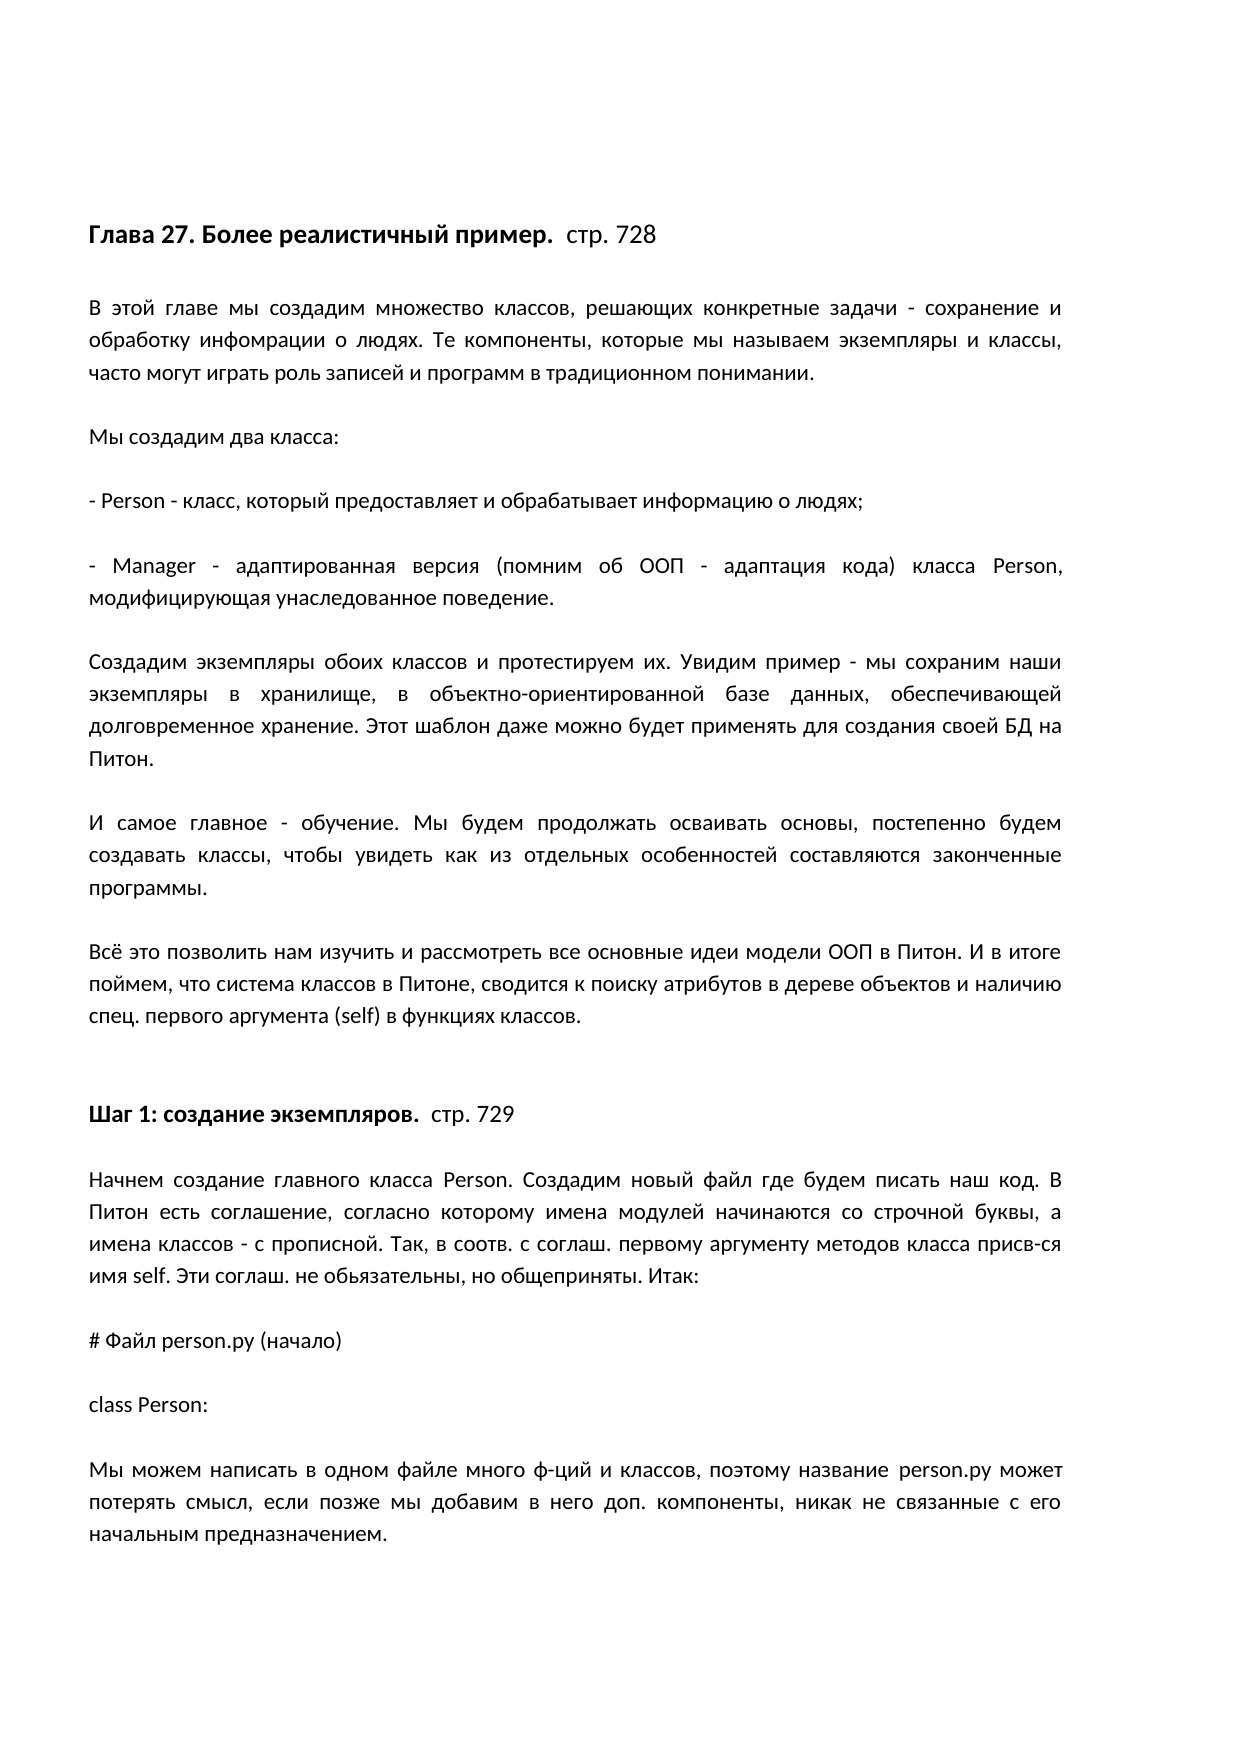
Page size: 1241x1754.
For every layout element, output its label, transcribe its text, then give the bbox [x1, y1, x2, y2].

text Начнем создание главного класса Person. Создадим новый файл где будем писать наш код. В Питон есть соглашение, согласно которому имена модулей начинаются со строчной буквы, а имена классов - с прописной. Так, в соотв. с соглаш. первому аргументу методов класса присв-ся имя self. Эти соглаш. не обьязательны, но общеприняты. Итак: [89, 1165, 1063, 1290]
text Мы можем написать в одном файле много ф-ций и классов, поэтому название person.py может потерять смысл, если позже мы добавим в него доп. компоненты, никак не связанные с его начальным предназначением. [89, 1455, 1063, 1547]
text Шаг 1: создание экземпляров. стр. 729 [89, 1098, 1063, 1128]
text Создадим экземпляры обоих классов и протестируем их. Увидим пример - мы сохраним наши экземпляры в хранилище, в объектно-ориентированной базе данных, обеспечивающей долговременное хранение. Этот шаблон даже можно будет применять для создания своей БД на Питон. [89, 647, 1063, 772]
text И самое главное - обучение. Мы будем продолжать осваивать основы, постепенно будем создавать классы, чтобы увидеть как из отдельных особенностей составляются законченные программы. [89, 808, 1063, 901]
text Всё это позволить нам изучить и рассмотреть все основные идеи модели ООП в Питон. И в итоге поймем, что система классов в Питоне, сводится к поиску атрибутов в дереве объектов и наличию спец. первого аргумента (self) в функциях классов. [89, 937, 1063, 1029]
text # Файл person.py (начало) [89, 1326, 1063, 1354]
text - Person - класс, который предоставляет и обрабатывает информацию о людях; [89, 486, 1063, 514]
text Глава 27. Более реалистичный пример. стр. 728 [89, 217, 1063, 250]
text class Person: [89, 1390, 1063, 1418]
text - Manager - адаптированная версия (помним об ООП - адаптация кода) класса Person, модифицирующая унаследованное поведение. [89, 551, 1063, 611]
text В этой главе мы создадим множество классов, решающих конкретные задачи - сохранение и обработку инфомрации о людях. Те компоненты, которые мы называем экземпляры и классы, часто могут играть роль записей и программ в традиционном понимании. [89, 293, 1063, 386]
text Мы создадим два класса: [89, 422, 1063, 450]
